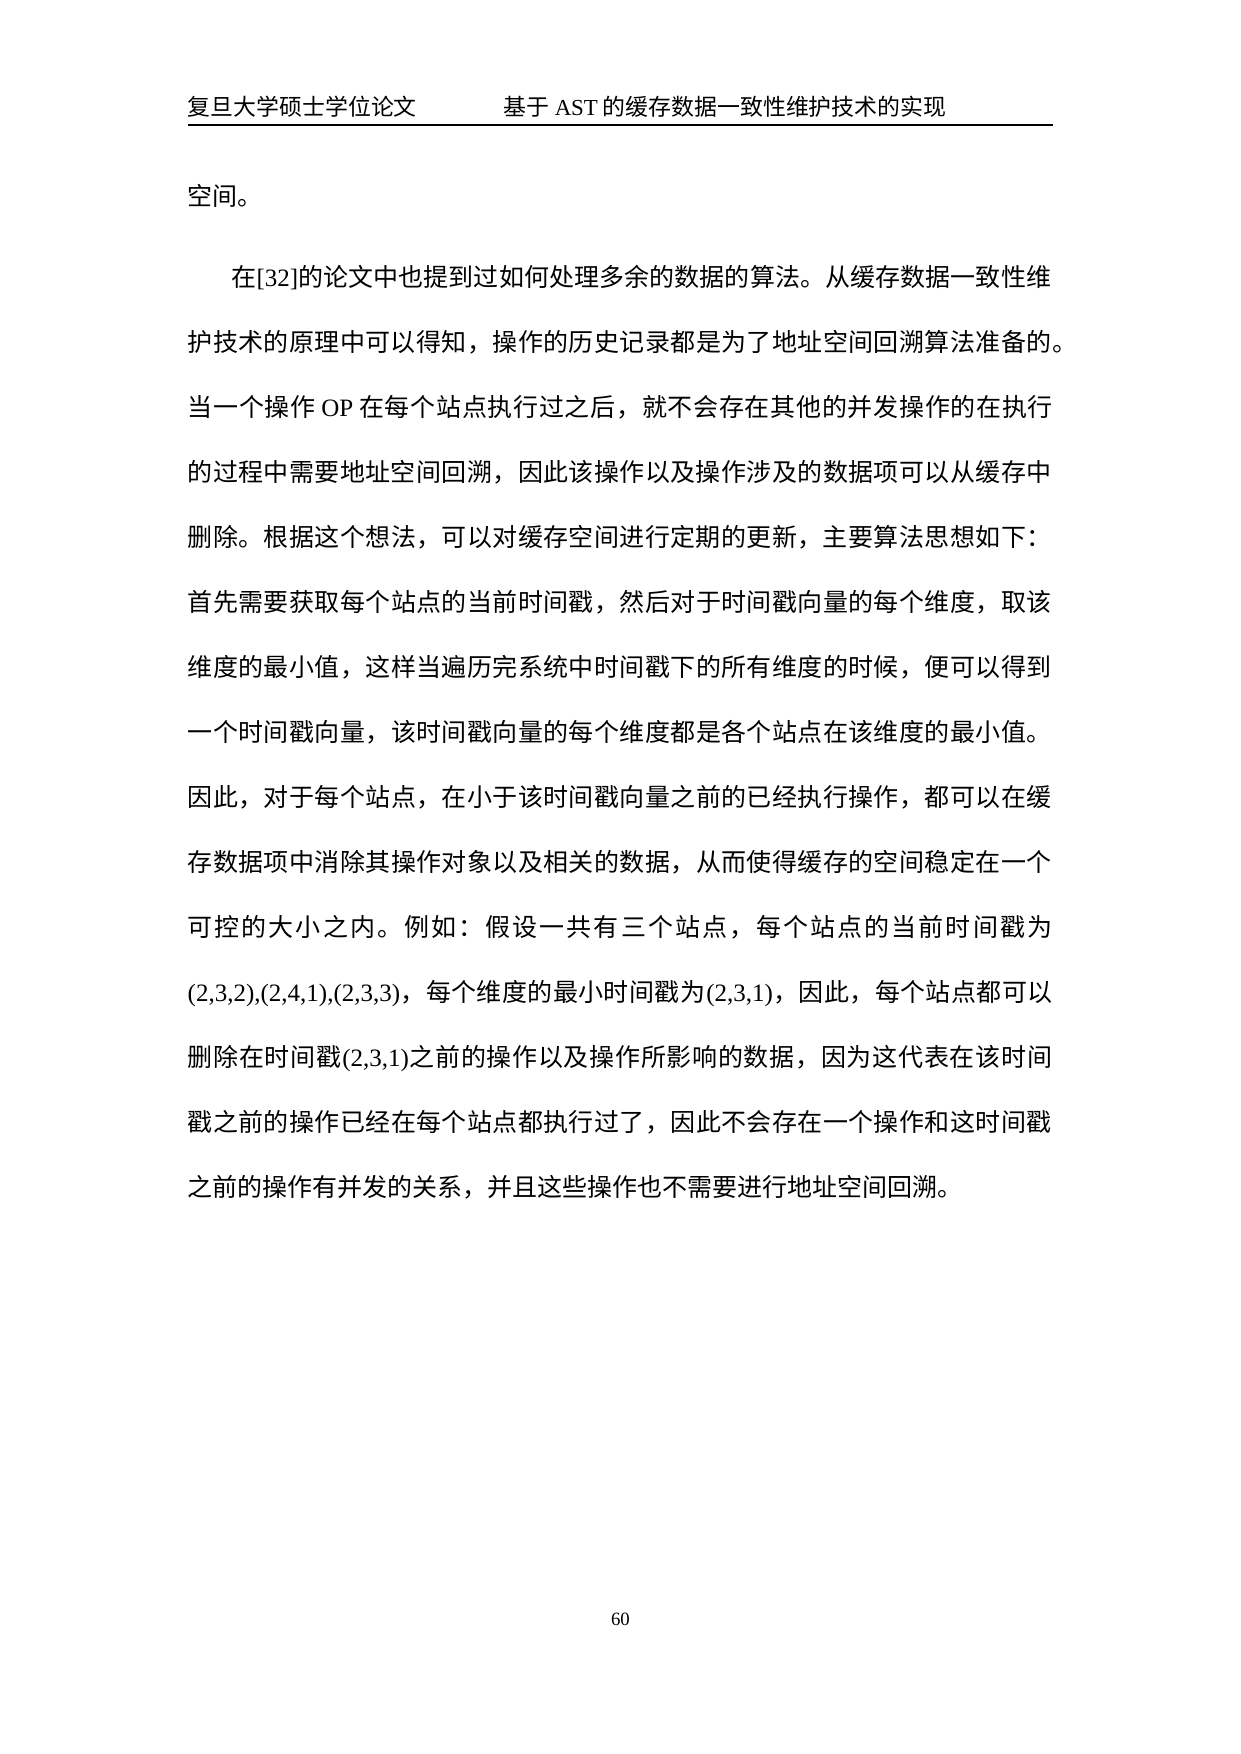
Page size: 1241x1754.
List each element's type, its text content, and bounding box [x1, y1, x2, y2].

text 在[32]的论文中也提到过如何处理多余的数据的算法。从缓存数据一致性维护技术的原理中可以得知，操作的历史记录都是为了地址空间回溯算法准备的。当一个操作OP在每个站点执行过之后，就不会存在其他的并发操作的在执行的过程中需要地址空间回溯，因此该操作以及操作涉及的数据项可以从缓存中删除。根据这个想法，可以对缓存空间进行定期的更新，主要算法思想如下：首先需要获取每个站点的当前时间戳，然后对于时间戳向量的每个维度，取该维度的最小值，这样当遍历完系统中时间戳下的所有维度的时候，便可以得到一个时间戳向量，该时间戳向量的每个维度都是各个站点在该维度的最小值。因此，对于每个站点，在小于该时间戳向量之前的已经执行操作，都可以在缓存数据项中消除其操作对象以及相关的数据，从而使得缓存的空间稳定在一个可控的大小之内。例如：假设一共有三个站点，每个站点的当前时间戳为(2,3,2),(2,4,1),(2,3,3)，每个维度的最小时间戳为(2,3,1)，因此，每个站点都可以删除在时间戳(2,3,1)之前的操作以及操作所影响的数据，因为这代表在该时间戳之前的操作已经在每个站点都执行过了，因此不会存在一个操作和这时间戳之前的操作有并发的关系，并且这些操作也不需要进行地址空间回溯。 [187, 243, 1053, 1218]
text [187, 162, 1053, 227]
